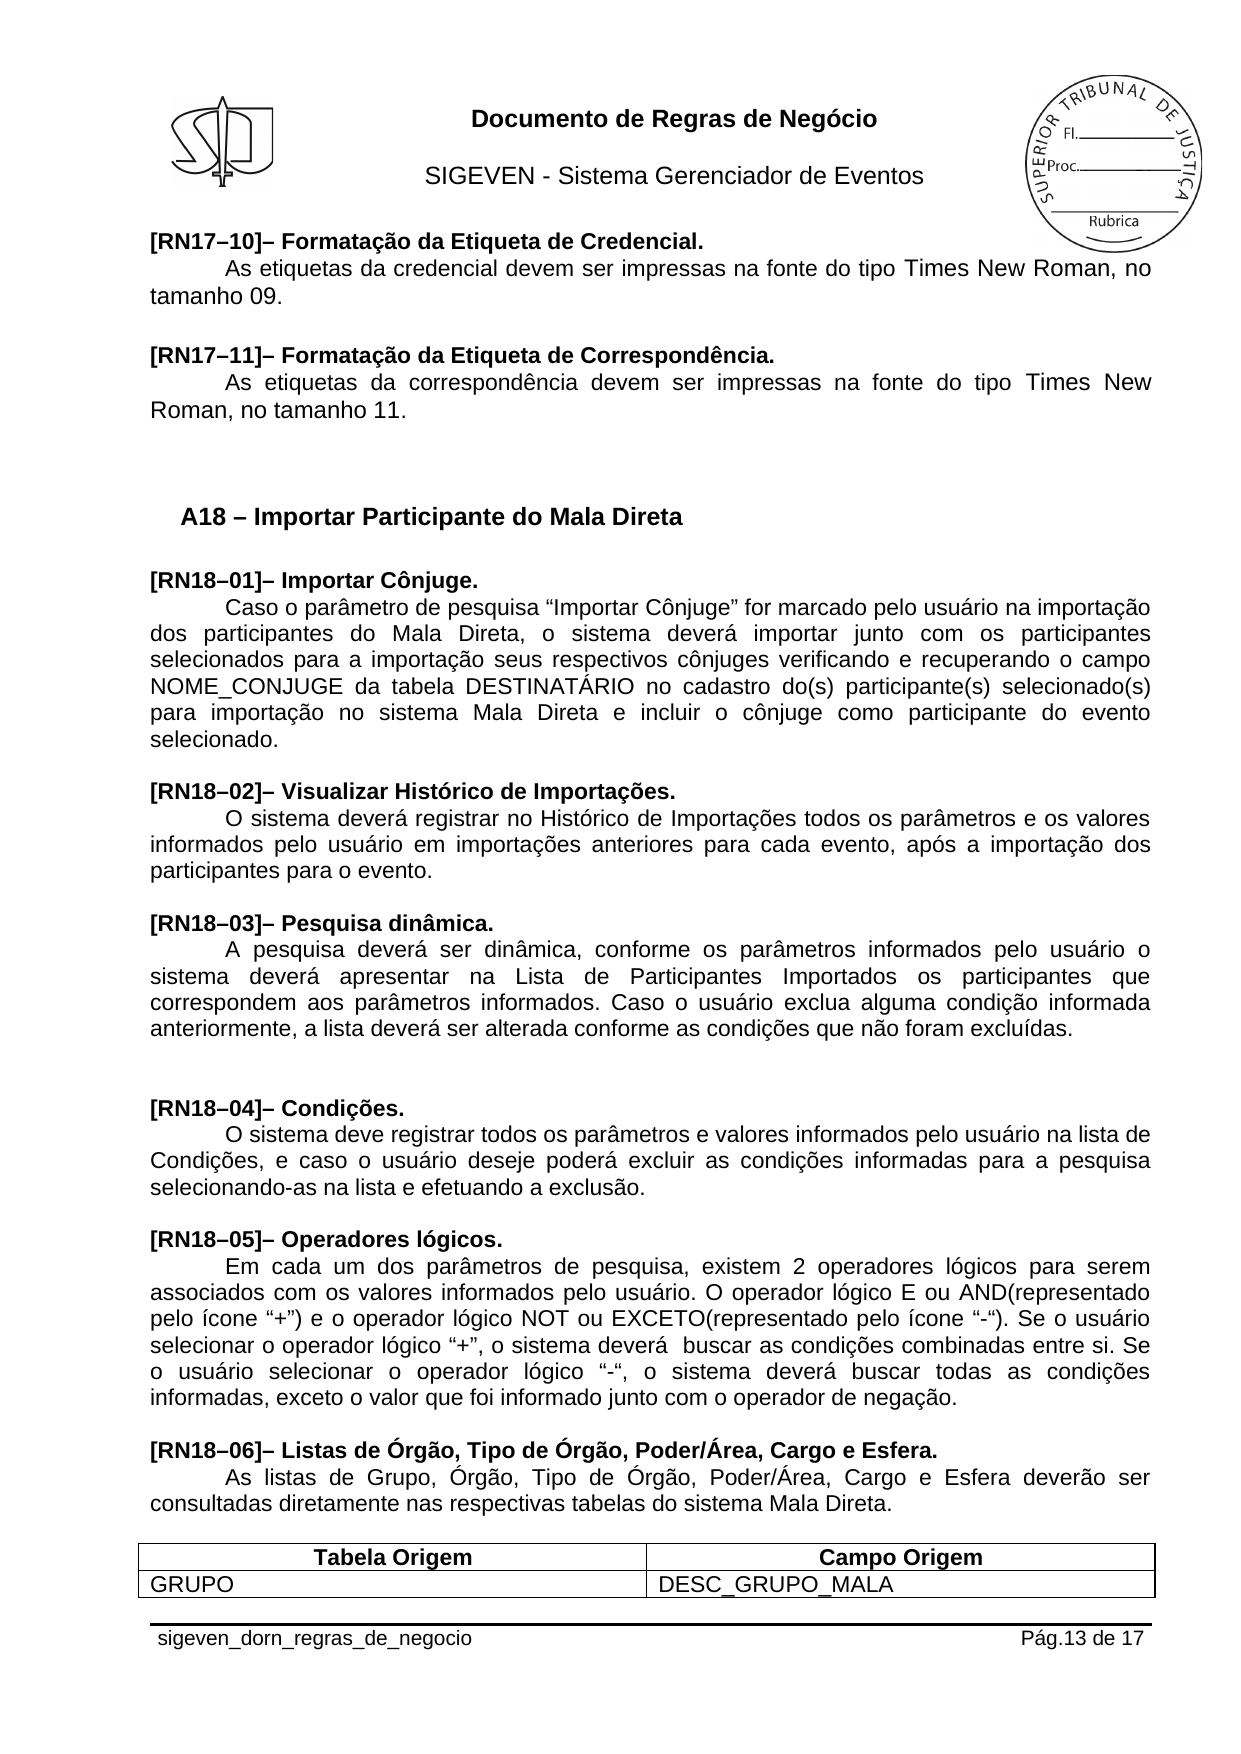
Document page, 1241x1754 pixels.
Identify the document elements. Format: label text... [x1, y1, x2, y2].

list A18 – Importar Participante do Mala Direta [180, 502, 1152, 531]
text As listas de Grupo, Órgão, Tipo de Órgão, Poder/Área, Cargo e Esfera deverão ser consultadas diretamente nas respectivas tabelas do sistema Mala Direta. [150, 1463, 1152, 1516]
text [RN18–02]– Visualizar Histórico de Importações. [150, 778, 1152, 804]
table_cell DESC_GRUPO_MALA [647, 1571, 1154, 1597]
text O sistema deverá registrar no Histórico de Importações todos os parâmetros e os valores informados pelo usuário em importações anteriores para cada evento, após a importação dos participantes para o evento. [150, 804, 1152, 884]
text [RN18–01]– Importar Cônjuge. [150, 567, 1152, 594]
text [RN17–10]– Formatação da Etiqueta de Credencial. [150, 228, 1152, 254]
table_header Tabela Origem [139, 1544, 646, 1570]
text A pesquisa deverá ser dinâmica, conforme os parâmetros informados pelo usuário o sistema deverá apresentar na Lista de Participantes Importados os participantes que correspondem aos parâmetros informados. Caso o usuário exclua alguma condição informada anteriormente, a lista deverá ser alterada conforme as condições que não foram excluídas. [150, 936, 1152, 1042]
text [RN17–11]– Formatação da Etiqueta de Correspondência. [150, 342, 1152, 368]
text Caso o parâmetro de pesquisa “Importar Cônjuge” for marcado pelo usuário na importação dos participantes do Mala Direta, o sistema deverá importar junto com os participantes selecionados para a importação seus respectivos cônjuges verificando e recuperando o campo NOME_CONJUGE da tabela DESTINATÁRIO no cadastro do(s) participante(s) selecionado(s) para importação no sistema Mala Direta e incluir o cônjuge como participante do evento selecionado. [150, 594, 1152, 752]
text As etiquetas da correspondência devem ser impressas na fonte do tipo Times New Roman, no tamanho 11. [150, 368, 1152, 423]
table_cell GRUPO [139, 1571, 646, 1597]
text [RN18–05]– Operadores lógicos. [150, 1226, 1152, 1253]
table_header Campo Origem [647, 1544, 1154, 1570]
text As etiquetas da credencial devem ser impressas na fonte do tipo Times New Roman, no tamanho 09. [150, 254, 1152, 309]
text [RN18–06]– Listas de Órgão, Tipo de Órgão, Poder/Área, Cargo e Esfera. [150, 1437, 1152, 1463]
text O sistema deve registrar todos os parâmetros e valores informados pelo usuário na lista de Condições, e caso o usuário deseje poderá excluir as condições informadas para a pesquisa selecionando-as na lista e efetuando a exclusão. [150, 1121, 1152, 1200]
text Em cada um dos parâmetros de pesquisa, existem 2 operadores lógicos para serem associados com os valores informados pelo usuário. O operador lógico E ou AND(representado pelo ícone “+”) e o operador lógico NOT ou EXCETO(representado pelo ícone “-“). Se o usuário selecionar o operador lógico “+”, o sistema deverá buscar as condições combinadas entre si. Se o usuário selecionar o operador lógico “-“, o sistema deverá buscar todas as condições informadas, exceto o valor que foi informado junto com o operador de negação. [150, 1253, 1152, 1411]
text [RN18–04]– Condições. [150, 1094, 1152, 1121]
picture [1025, 75, 1203, 253]
text [RN18–03]– Pesquisa dinâmica. [150, 910, 1152, 936]
